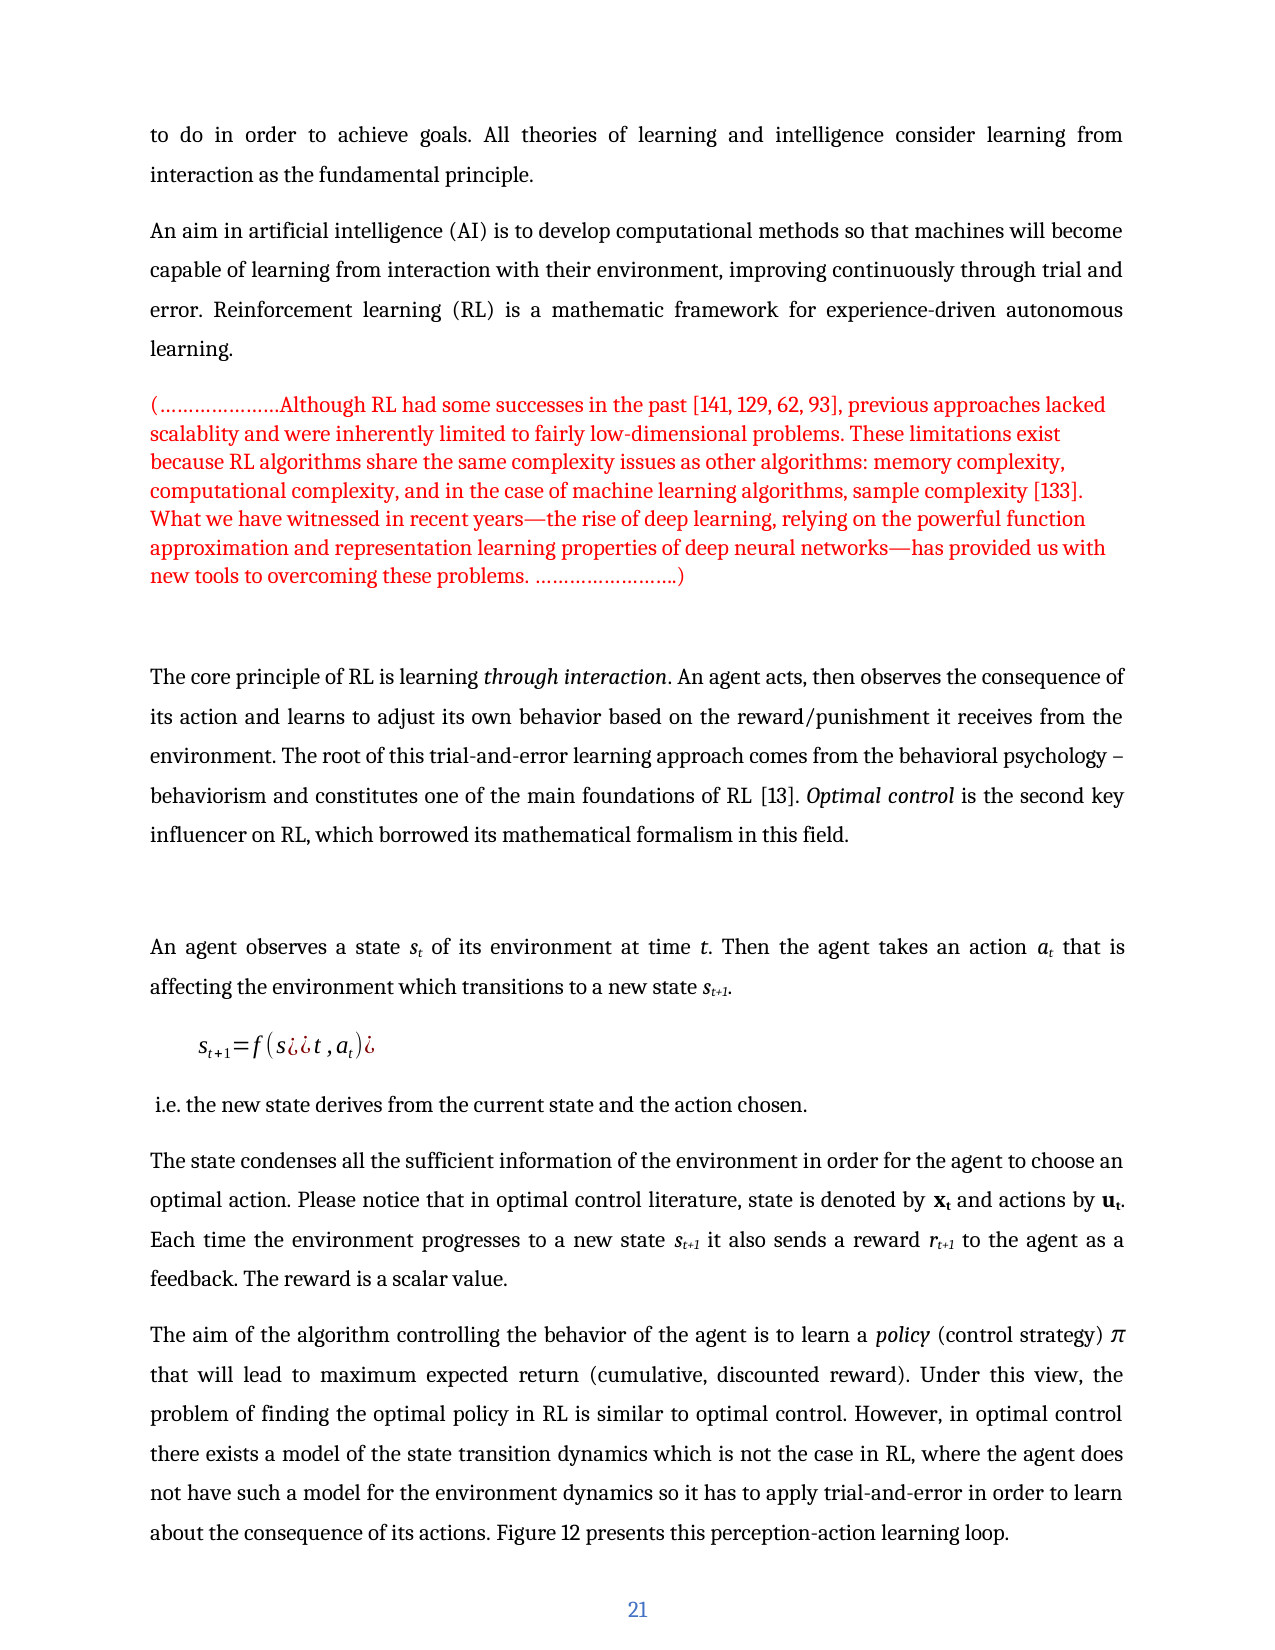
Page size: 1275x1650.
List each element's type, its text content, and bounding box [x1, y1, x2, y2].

text (…………………Although RL had some successes in the past [141, 129, 62, 93], previous approaches lacked scalablity and were inherently limited to fairly low-dimensional problems. These limitations exist because RL algorithms share the same complexity issues as other algorithms: memory complexity, computational complexity, and in the case of machine learning algorithms, sample complexity [133]. What we have witnessed in recent years—the rise of deep learning, relying on the powerful function approximation and representation learning properties of deep neural networks—has provided us with new tools to overcoming these problems. …………………….) [150, 392, 1125, 589]
text The state condenses all the sufficient information of the environment in order for the agent to choose an optimal action. Please notice that in optimal control literature, state is denoted by xt and actions by ut. Each time the environment progresses to a new state st+1 it also sends a reward rt+1 to the agent as a feedback. The reward is a scalar value. [150, 1148, 1125, 1292]
text i.e. the new state derives from the current state and the action chosen. [150, 1092, 1125, 1118]
text The core principle of RL is learning through interaction. An agent acts, then observes the consequence of its action and learns to adjust its own behavior based on the reward/punishment it receives from the environment. The root of this trial-and-error learning approach comes from the behavioral psychology – behaviorism and constitutes one of the main foundations of RL. Optimal control is the second key influencer on RL, which borrowed its mathematical formalism in this field. [150, 664, 1125, 848]
text The aim of the algorithm controlling the behavior of the agent is to learn a policy (control strategy) π that will lead to maximum expected return (cumulative, discounted reward). Under this view, the problem of finding the optimal policy in RL is similar to optimal control. However, in optimal control there exists a model of the state transition dynamics which is not the case in RL, where the agent does not have such a model for the environment dynamics so it has to apply trial-and-error in order to learn about the consequence of its actions. Figure 12 presents this perception-action learning loop. [150, 1322, 1125, 1546]
text An aim in artificial intelligence (AI) is to develop computational methods so that machines will become capable of learning from interaction with their environment, improving continuously through trial and error. Reinforcement learning (RL) is a mathematic framework for experience-driven autonomous learning. [150, 217, 1125, 362]
text An agent observes a state st of its environment at time t. Then the agent takes an action at that is affecting the environment which transitions to a new state st+1. [150, 934, 1125, 1000]
